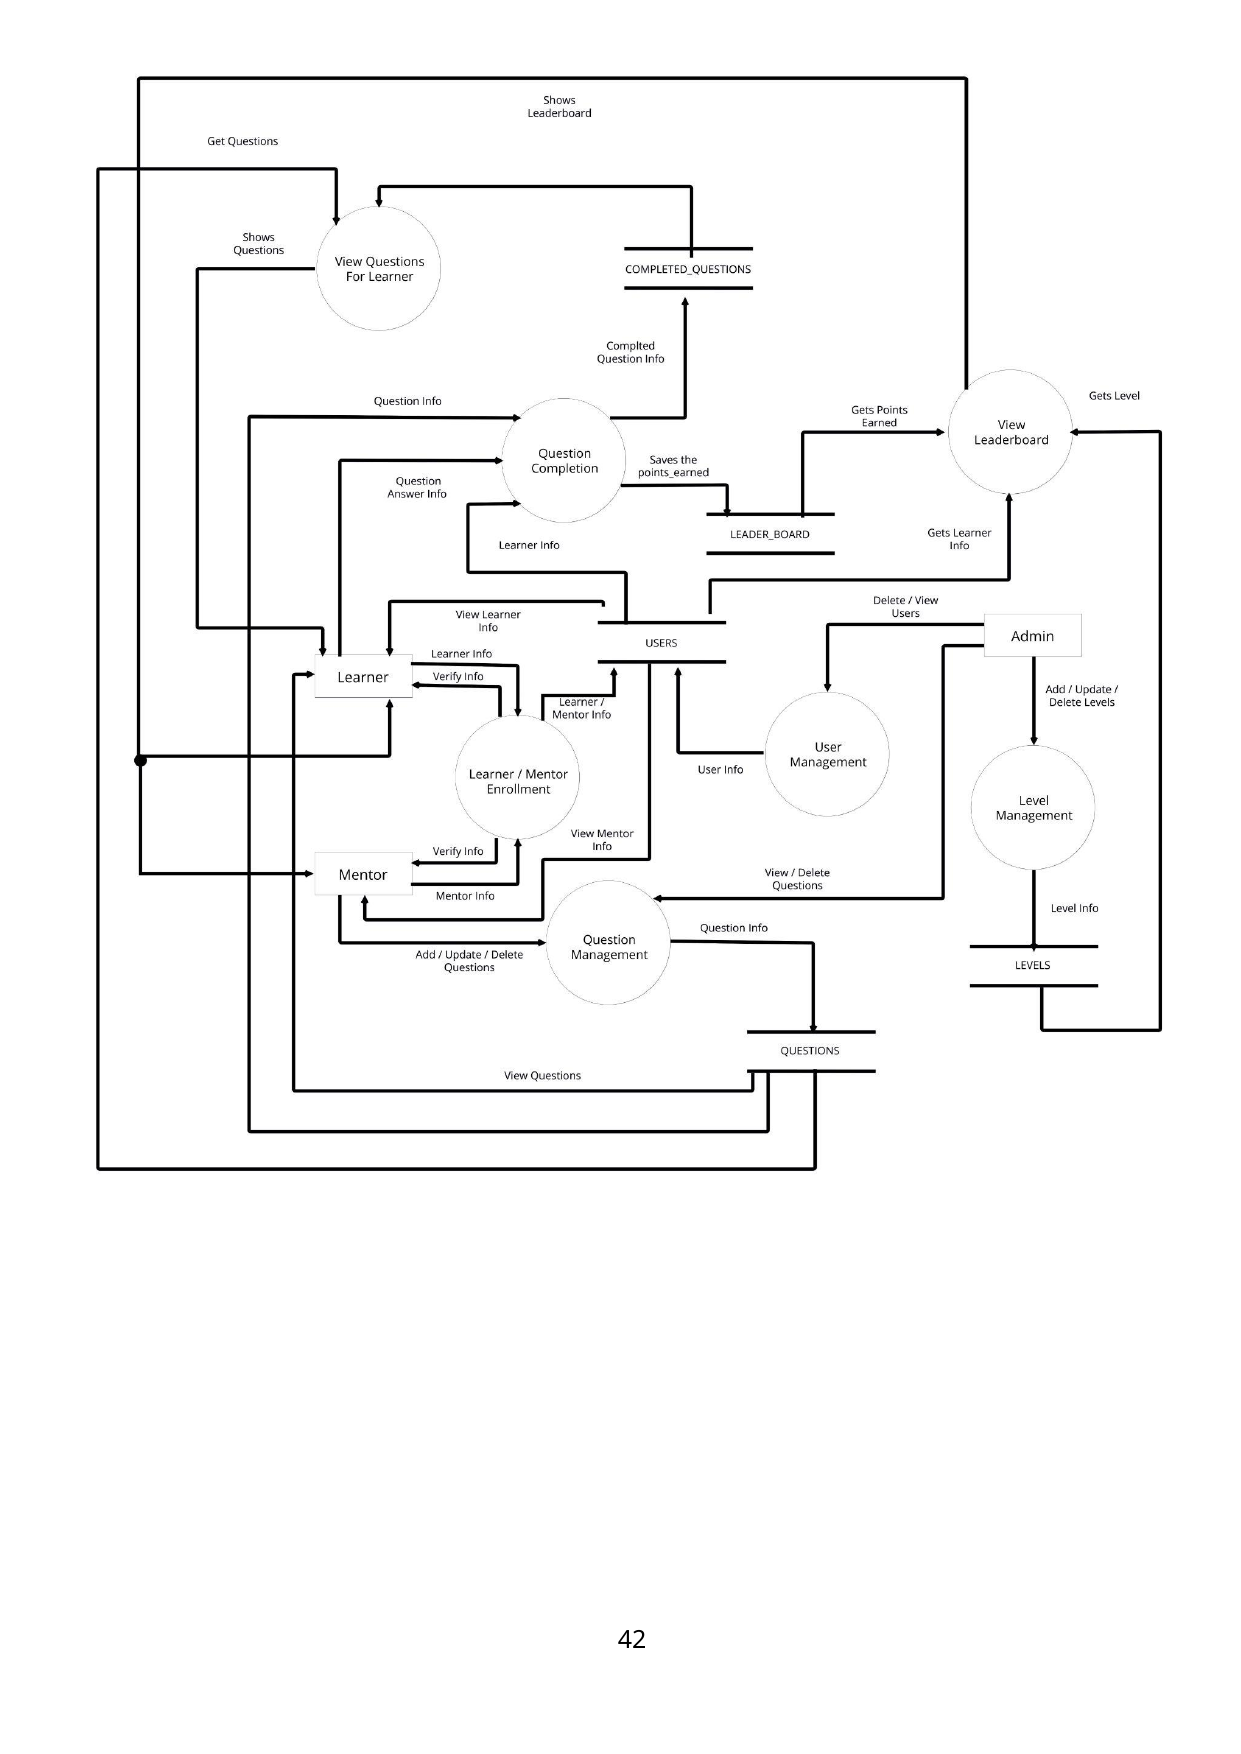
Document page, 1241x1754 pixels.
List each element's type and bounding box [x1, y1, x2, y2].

picture [76, 58, 1188, 1184]
